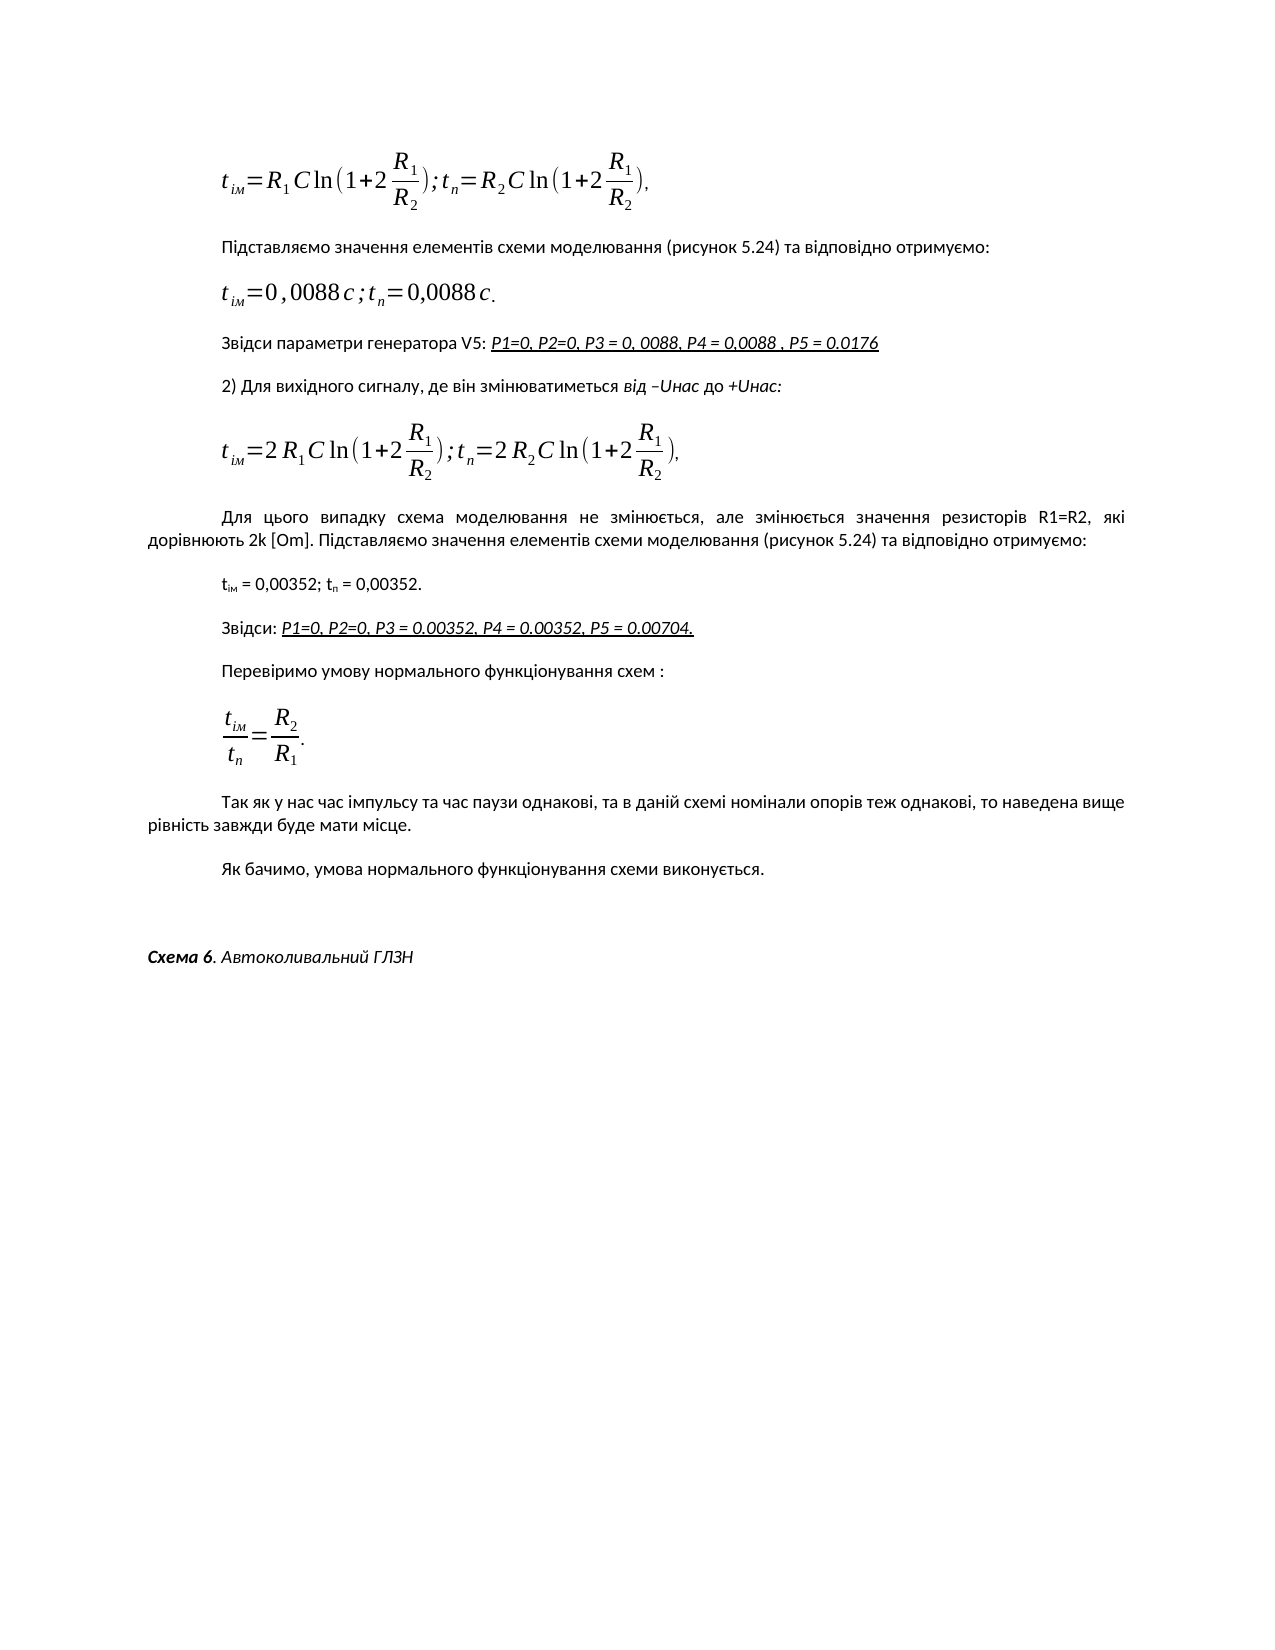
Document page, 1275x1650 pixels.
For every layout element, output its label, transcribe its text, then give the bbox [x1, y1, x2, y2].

text Підставляємо значення елементів схеми моделювання (рисунок 5.24) та відповідно отримуємо: [148, 235, 1127, 258]
text tім = 0,00352; tп = 0,00352. [148, 572, 1127, 595]
text 2) Для вихідного сигналу, де він змінюватиметься від –Uнас до +Uнас: [148, 374, 1127, 397]
text Так як у нас час імпульсу та час паузи однакові, та в даній схемі номінали опорів теж однакові, то наведена вище рівність завжди буде мати місце. [148, 791, 1127, 836]
text Для цього випадку схема моделювання не змінюється, але змінюється значення резисторів R1=R2, які дорівнюють 2k [Om]. Підставляємо значення елементів схеми моделювання (рисунок 5.24) та відповідно отримуємо: [148, 506, 1127, 551]
text , [148, 148, 1127, 214]
text . [148, 279, 1127, 310]
text Перевіримо умову нормального функціонування схем : [148, 660, 1127, 683]
text Схема 6. Автоколивальний ГЛЗН [148, 945, 1127, 968]
text Звідси параметри генератора V5: P1=0, P2=0, P3 = 0, 0088, P4 = 0,0088 , P5 = 0.0176 [148, 331, 1127, 354]
text Звідси: P1=0, P2=0, P3 = 0.00352, P4 = 0.00352, P5 = 0.00704. [148, 616, 1127, 639]
text . [148, 703, 1127, 770]
text , [148, 418, 1127, 485]
text Як бачимо, умова нормального функціонування схеми виконується. [148, 857, 1127, 880]
